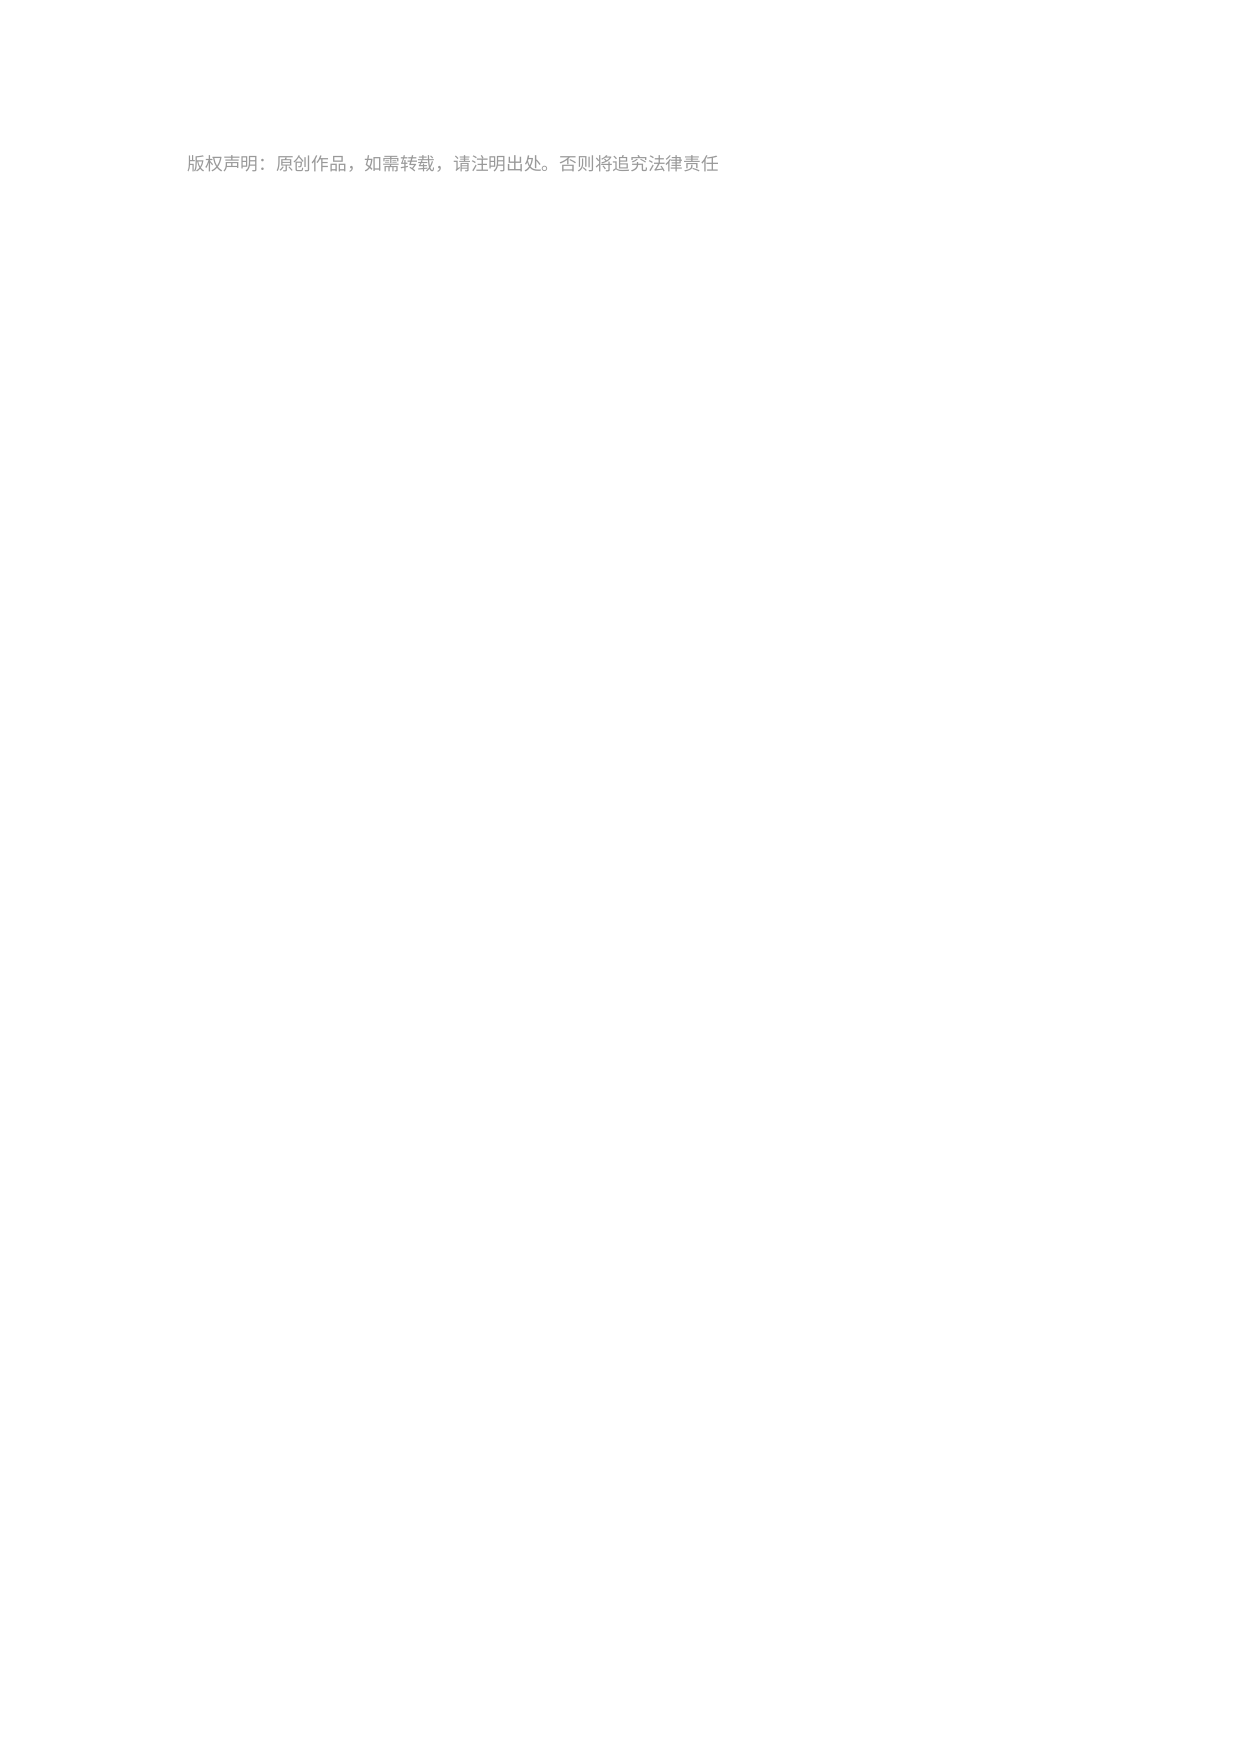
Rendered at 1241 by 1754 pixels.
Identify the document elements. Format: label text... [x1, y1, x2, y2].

text 版权声明：原创作品，如需转载，请注明出处。否则将追究法律责任 [187, 150, 1053, 176]
